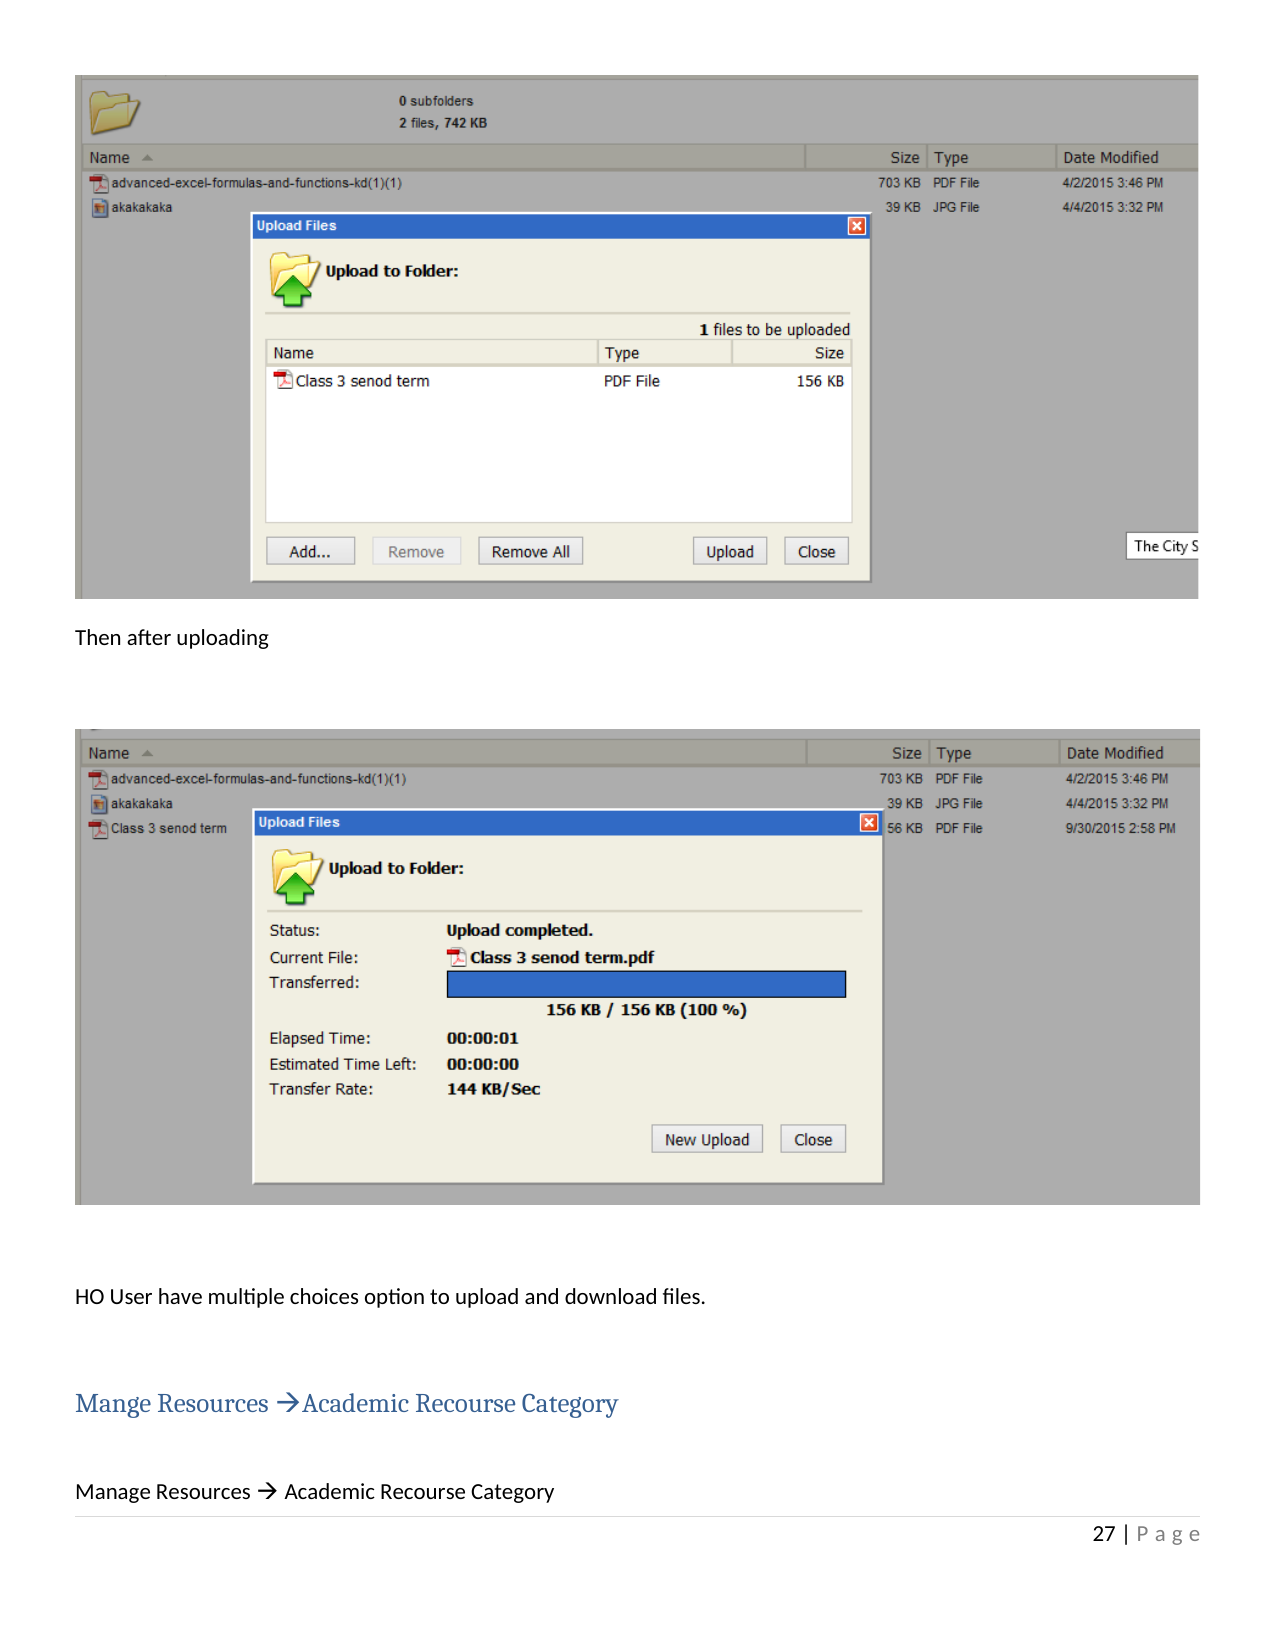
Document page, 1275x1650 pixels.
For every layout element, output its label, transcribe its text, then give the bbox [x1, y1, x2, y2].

text Then after uploading [75, 623, 1200, 651]
subtitle Mange Resources Academic Recourse Category [75, 1388, 1200, 1420]
picture [75, 75, 1199, 599]
text HO User have multiple choices option to upload and download files. [75, 1282, 1200, 1311]
picture [75, 729, 1200, 1205]
text Manage Resources Academic Recourse Category [75, 1477, 1200, 1505]
